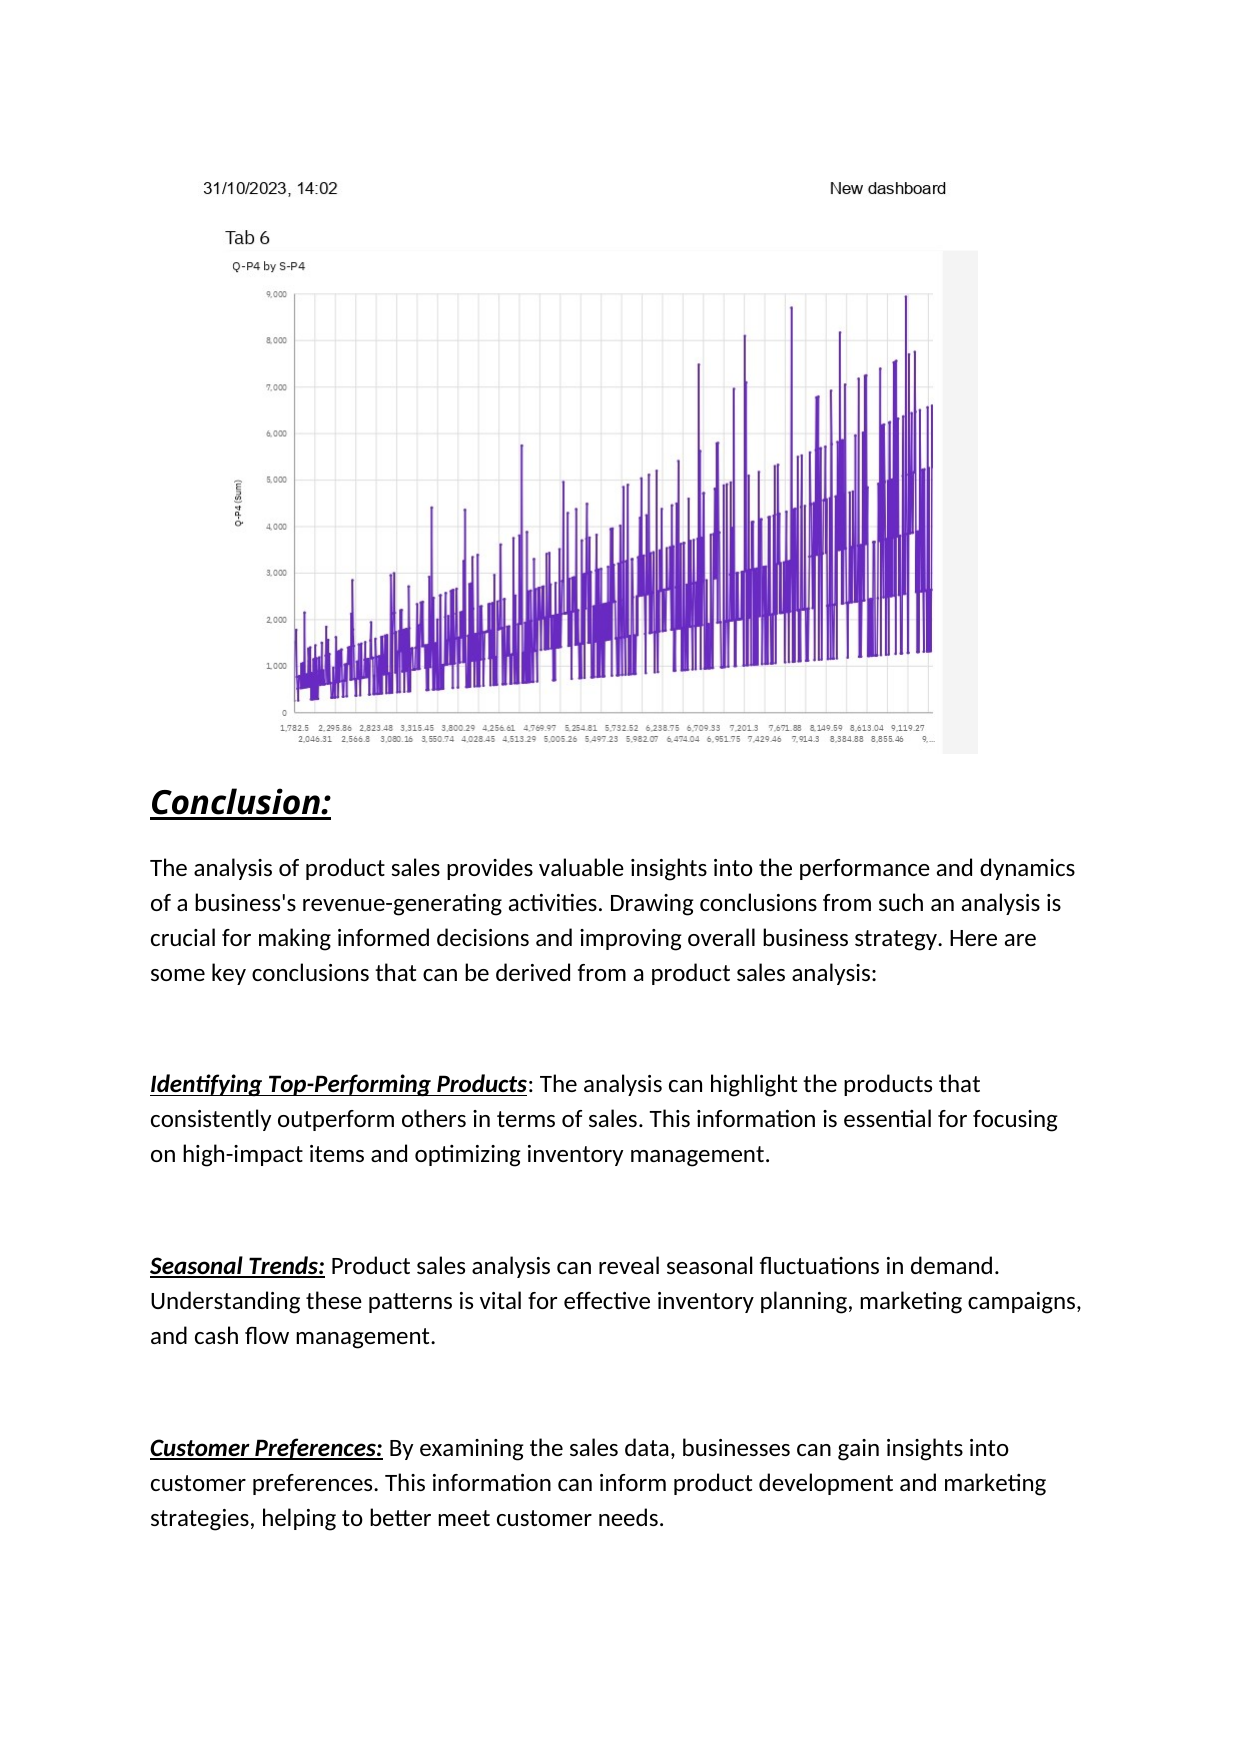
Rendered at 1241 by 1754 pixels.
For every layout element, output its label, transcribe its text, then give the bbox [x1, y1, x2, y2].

text The analysis of product sales provides valuable insights into the performance and dynamics of a business's revenue-generating activities. Drawing conclusions from such an analysis is crucial for making informed decisions and improving overall business strategy. Here are some key conclusions that can be derived from a product sales analysis: [150, 852, 1090, 987]
text Conclusion: [150, 779, 1090, 824]
text Identifying Top-Performing Products: The analysis can highlight the products that consistently outperform others in terms of sales. This information is essential for focusing on high-impact items and optimizing inventory management. [150, 1069, 1090, 1169]
text Seasonal Trends: Product sales analysis can reveal seasonal fluctuations in demand. Understanding these patterns is vital for effective inventory planning, marketing campaigns, and cash flow management. [150, 1250, 1090, 1351]
picture [150, 150, 978, 754]
text Customer Preferences: By examining the sales data, businesses can gain insights into customer preferences. This information can inform product development and marketing strategies, helping to better meet customer needs. [150, 1432, 1090, 1532]
